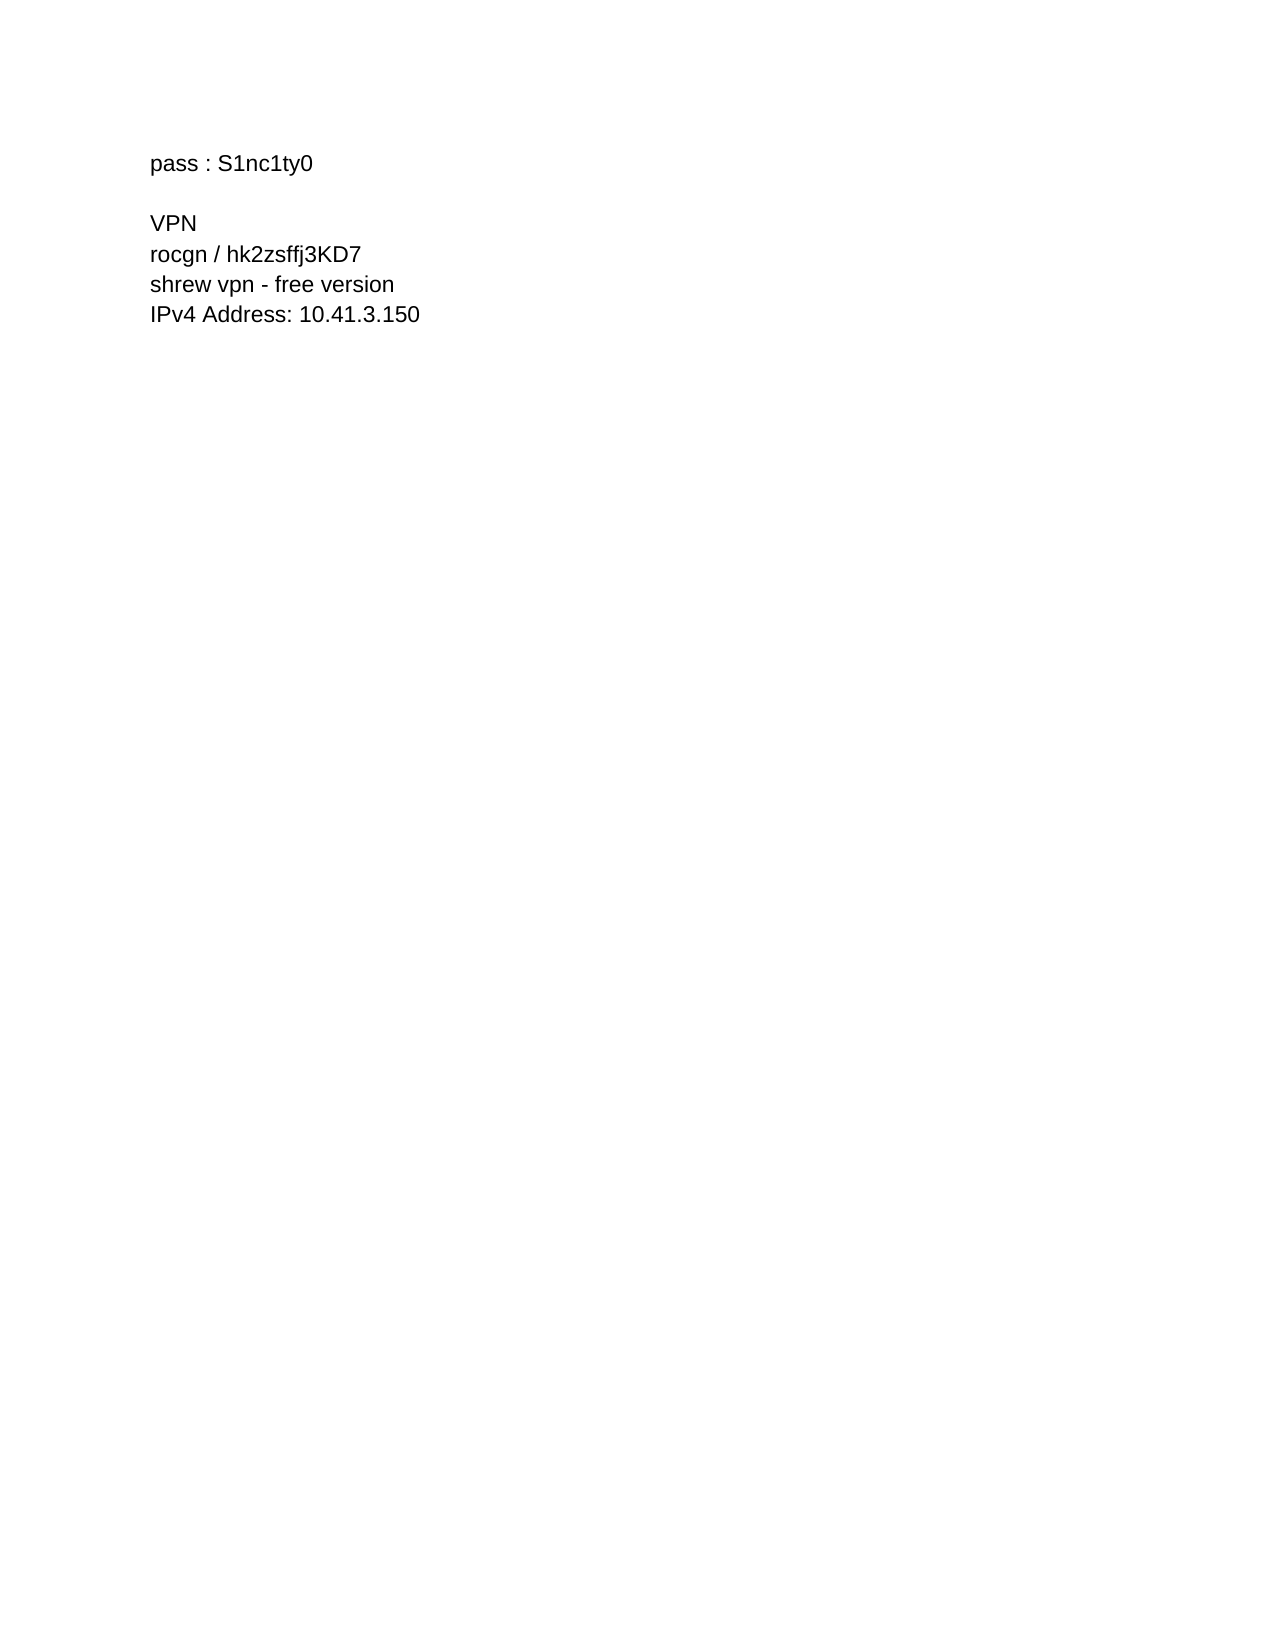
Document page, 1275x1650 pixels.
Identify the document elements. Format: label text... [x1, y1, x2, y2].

text pass : S1nc1ty0 [150, 150, 1125, 176]
text shrew vpn - free version [150, 271, 1125, 297]
text IPv4 Address: 10.41.3.150 [150, 301, 1125, 327]
text VPN [150, 210, 1125, 237]
text rocgn / hk2zsffj3KD7 [150, 241, 1125, 267]
